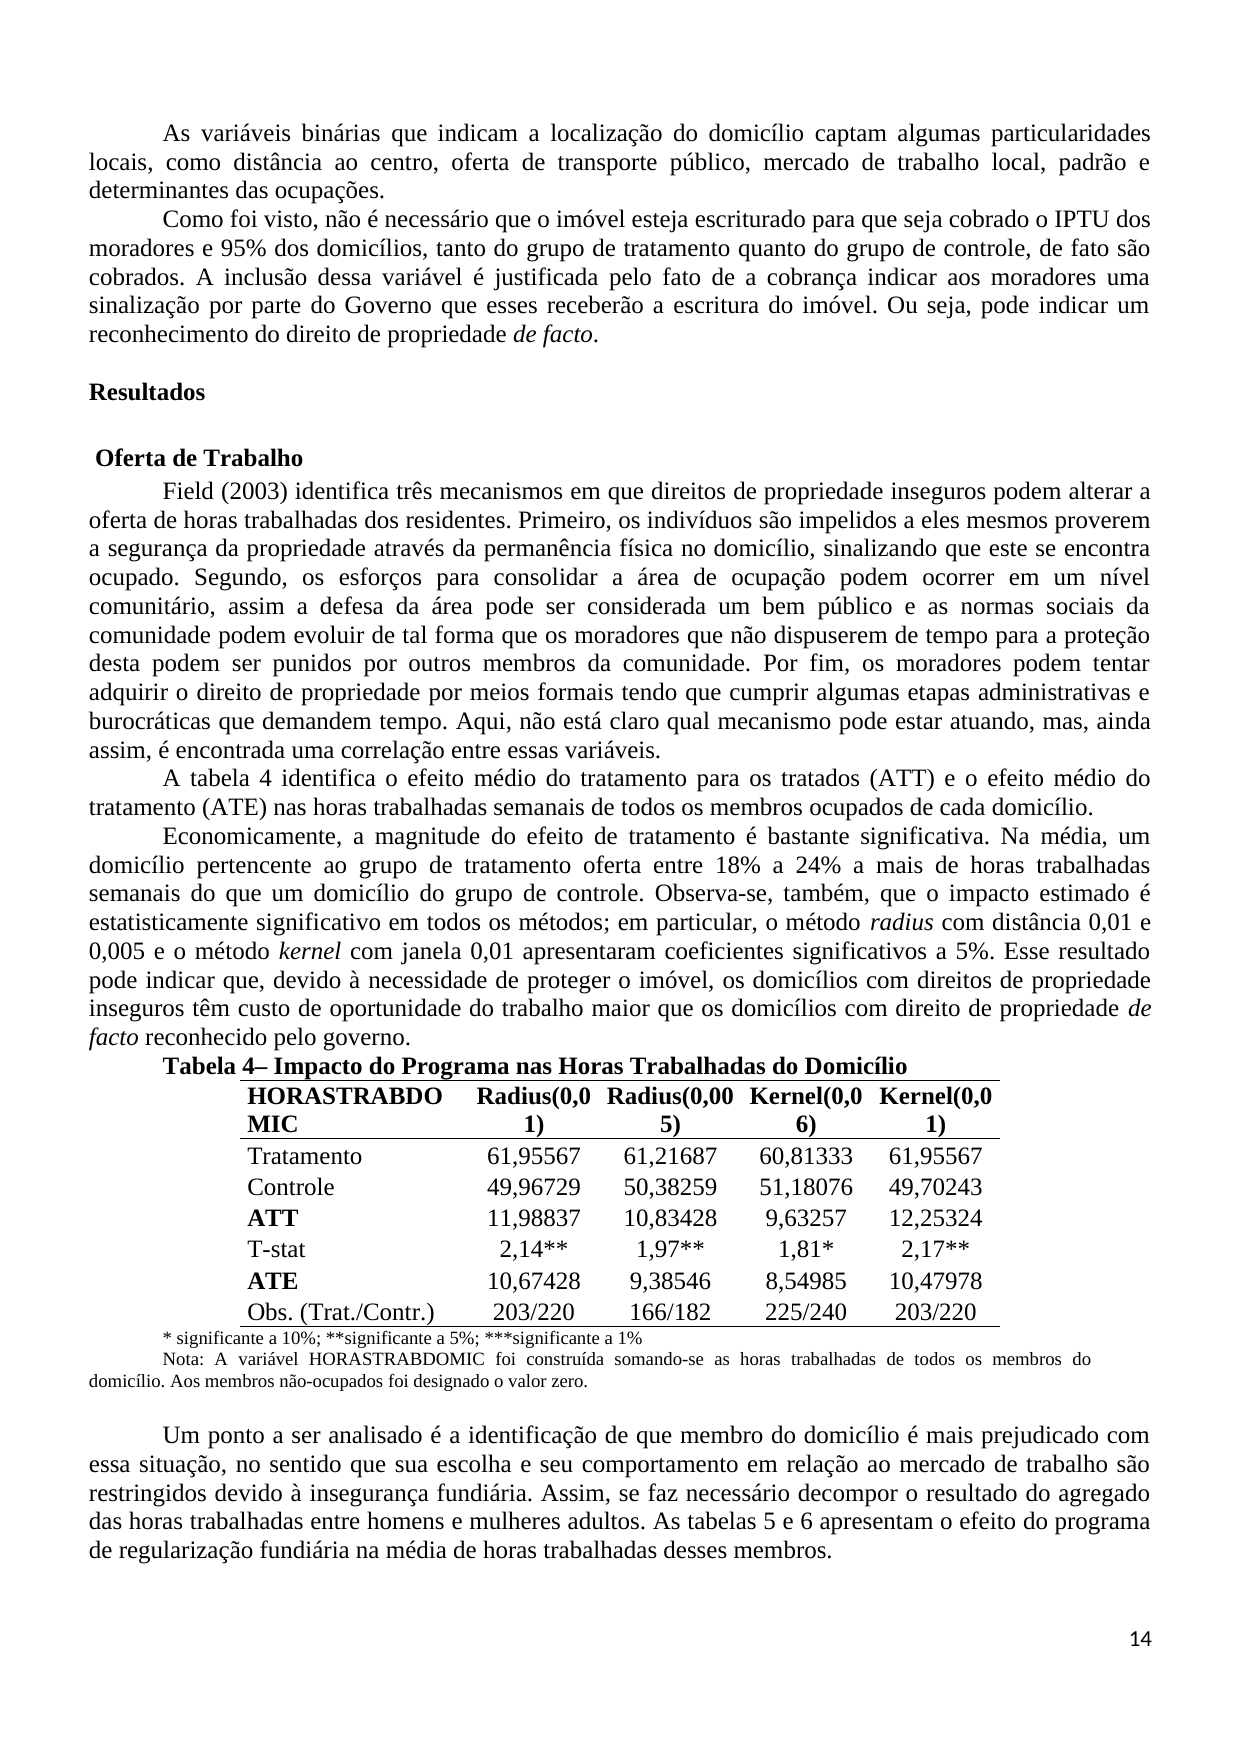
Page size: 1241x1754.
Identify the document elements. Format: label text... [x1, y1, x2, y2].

table_cell 49,70243 [871, 1170, 1000, 1201]
table_cell 9,38546 [599, 1263, 741, 1294]
text Um ponto a ser analisado é a identificação de que membro do domicílio é mais prejudicado com essa situação, no sentido que sua escolha e seu comportamento em relação ao mercado de trabalho são restringidos devido à insegurança fundiária. Assim, se faz necessário decompor o resultado do agregado das horas trabalhadas entre homens e mulheres adultos. As tabelas 5 e 6 apresentam o efeito do programa de regularização fundiária na média de horas trabalhadas desses membros. [89, 1420, 1152, 1564]
table_cell 203/220 [871, 1295, 1000, 1326]
table_header HORASTRABDOMIC [240, 1081, 468, 1138]
table_cell 61,21687 [599, 1139, 741, 1169]
table_cell 61,95567 [871, 1139, 1000, 1169]
text As variáveis binárias que indicam a localização do domicílio captam algumas particularidades locais, como distância ao centro, oferta de transporte público, mercado de trabalho local, padrão e determinantes das ocupações. [89, 118, 1152, 204]
table_cell ATE [240, 1263, 468, 1294]
table_header Kernel(0,06) [741, 1081, 871, 1138]
table_cell 203/220 [468, 1295, 599, 1326]
table_header Kernel(0,01) [871, 1081, 1000, 1138]
table_cell 60,81333 [741, 1139, 871, 1169]
table_cell 225/240 [741, 1295, 871, 1326]
text Economicamente, a magnitude do efeito de tratamento é bastante significativa. Na média, um domicílio pertencente ao grupo de tratamento oferta entre 18% a 24% a mais de horas trabalhadas semanais do que um domicílio do grupo de controle. Observa-se, também, que o impacto estimado é estatisticamente significativo em todos os métodos; em particular, o método radius com distância 0,01 e 0,005 e o método kernel com janela 0,01 apresentaram coeficientes significativos a 5%. Esse resultado pode indicar que, devido à necessidade de proteger o imóvel, os domicílios com direitos de propriedade inseguros têm custo de oportunidade do trabalho maior que os domicílios com direito de propriedade de facto reconhecido pelo governo. [89, 821, 1152, 1051]
table_cell T-stat [240, 1232, 468, 1263]
table_cell 1,97** [599, 1232, 741, 1263]
table_cell 50,38259 [599, 1170, 741, 1201]
table_cell 49,96729 [468, 1170, 599, 1201]
table_header Radius(0,005) [599, 1081, 741, 1138]
table_cell Obs. (Trat./Contr.) [240, 1295, 468, 1326]
text Oferta de Trabalho [89, 443, 1152, 472]
table_cell 12,25324 [871, 1201, 1000, 1232]
table_cell 9,63257 [741, 1201, 871, 1232]
text Tabela 4– Impacto do Programa nas Horas Trabalhadas do Domicílio [89, 1051, 1152, 1080]
text Como foi visto, não é necessário que o imóvel esteja escriturado para que seja cobrado o IPTU dos moradores e 95% dos domicílios, tanto do grupo de tratamento quanto do grupo de controle, de fato são cobrados. A inclusão dessa variável é justificada pelo fato de a cobrança indicar aos moradores uma sinalização por parte do Governo que esses receberão a escritura do imóvel. Ou seja, pode indicar um reconhecimento do direito de propriedade de facto. [89, 204, 1152, 348]
table_cell 61,95567 [468, 1139, 599, 1169]
text Field (2003) identifica três mecanismos em que direitos de propriedade inseguros podem alterar a oferta de horas trabalhadas dos residentes. Primeiro, os indivíduos são impelidos a eles mesmos proverem a segurança da propriedade através da permanência física no domicílio, sinalizando que este se encontra ocupado. Segundo, os esforços para consolidar a área de ocupação podem ocorrer em um nível comunitário, assim a defesa da área pode ser considerada um bem público e as normas sociais da comunidade podem evoluir de tal forma que os moradores que não dispuserem de tempo para a proteção desta podem ser punidos por outros membros da comunidade. Por fim, os moradores podem tentar adquirir o direito de propriedade por meios formais tendo que cumprir algumas etapas administrativas e burocráticas que demandem tempo. Aqui, não está claro qual mecanismo pode estar atuando, mas, ainda assim, é encontrada uma correlação entre essas variáveis. [89, 476, 1152, 763]
table_cell 10,67428 [468, 1263, 599, 1294]
table_cell 10,83428 [599, 1201, 741, 1232]
table_cell 10,47978 [871, 1263, 1000, 1294]
table_cell 2,14** [468, 1232, 599, 1263]
table_cell ATT [240, 1201, 468, 1232]
table_cell 8,54985 [741, 1263, 871, 1294]
text Resultados [89, 377, 1152, 406]
table_header Radius(0,01) [468, 1081, 599, 1138]
table_cell Tratamento [240, 1139, 468, 1169]
text * significante a 10%; **significante a 5%; ***significante a 1% [89, 1327, 1093, 1348]
table_cell 51,18076 [741, 1170, 871, 1201]
table_cell Controle [240, 1170, 468, 1201]
text Nota: A variável HORASTRABDOMIC foi construída somando-se as horas trabalhadas de todos os membros do domicílio. Aos membros não-ocupados foi designado o valor zero. [89, 1348, 1093, 1391]
table_cell 166/182 [599, 1295, 741, 1326]
table_cell 11,98837 [468, 1201, 599, 1232]
table_cell 1,81* [741, 1232, 871, 1263]
text A tabela 4 identifica o efeito médio do tratamento para os tratados (ATT) e o efeito médio do tratamento (ATE) nas horas trabalhadas semanais de todos os membros ocupados de cada domicílio. [89, 763, 1152, 821]
table_cell 2,17** [871, 1232, 1000, 1263]
